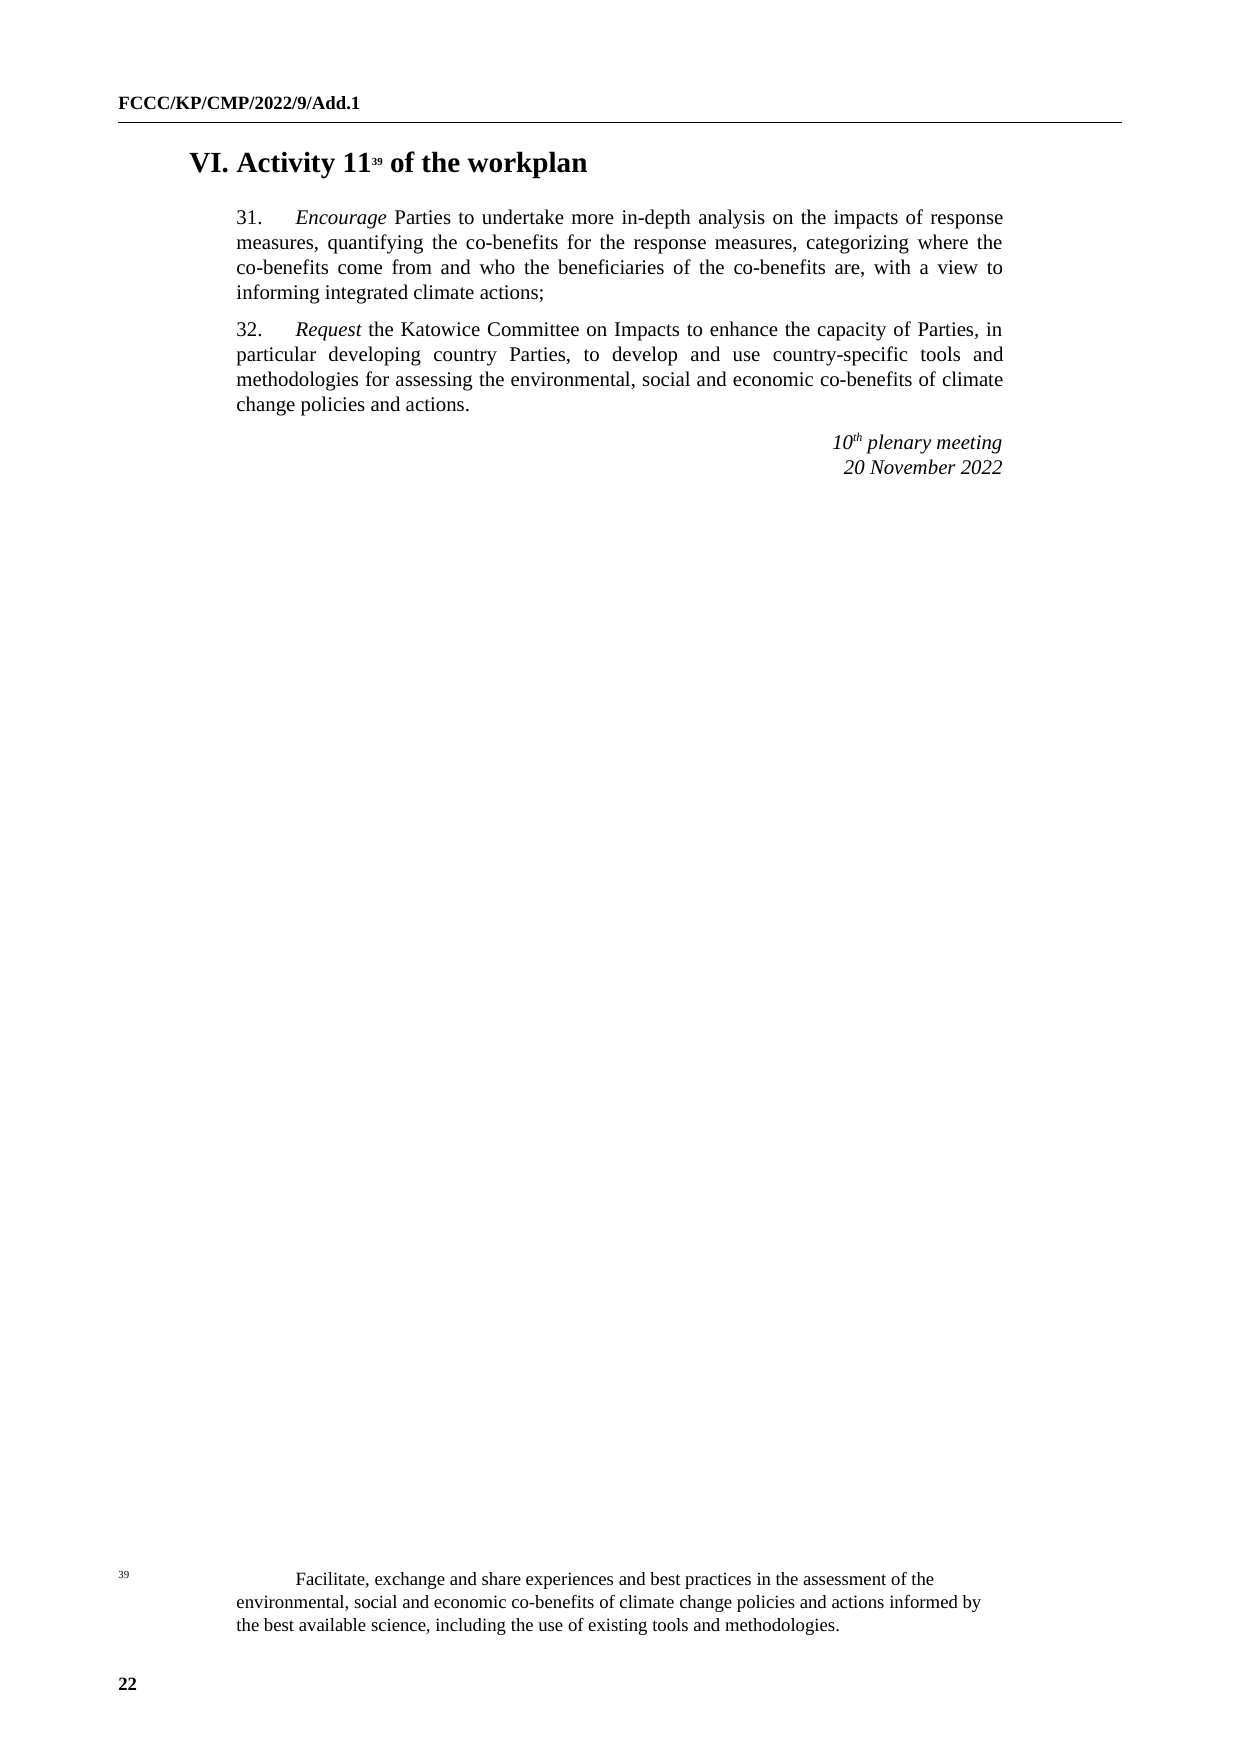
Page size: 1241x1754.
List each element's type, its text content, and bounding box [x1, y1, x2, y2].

list VI. Activity 11 of the workplan [189, 148, 1004, 179]
list 31. Encourage Parties to undertake more in-depth analysis on the impacts of response measures, quantifying the co-benefits for the response measures, categorizing where the co-benefits come from and who the beneficiaries of the co-benefits are, with a view to informing integrated climate actions; [236, 204, 1004, 304]
list 32. Request the Katowice Committee on Impacts to enhance the capacity of Parties, in particular developing country Parties, to develop and use country-specific tools and methodologies for assessing the environmental, social and economic co-benefits of climate change policies and actions. [236, 316, 1004, 416]
text 20 November 2022 [118, 454, 1004, 479]
text 10th plenary meeting [118, 429, 1004, 454]
